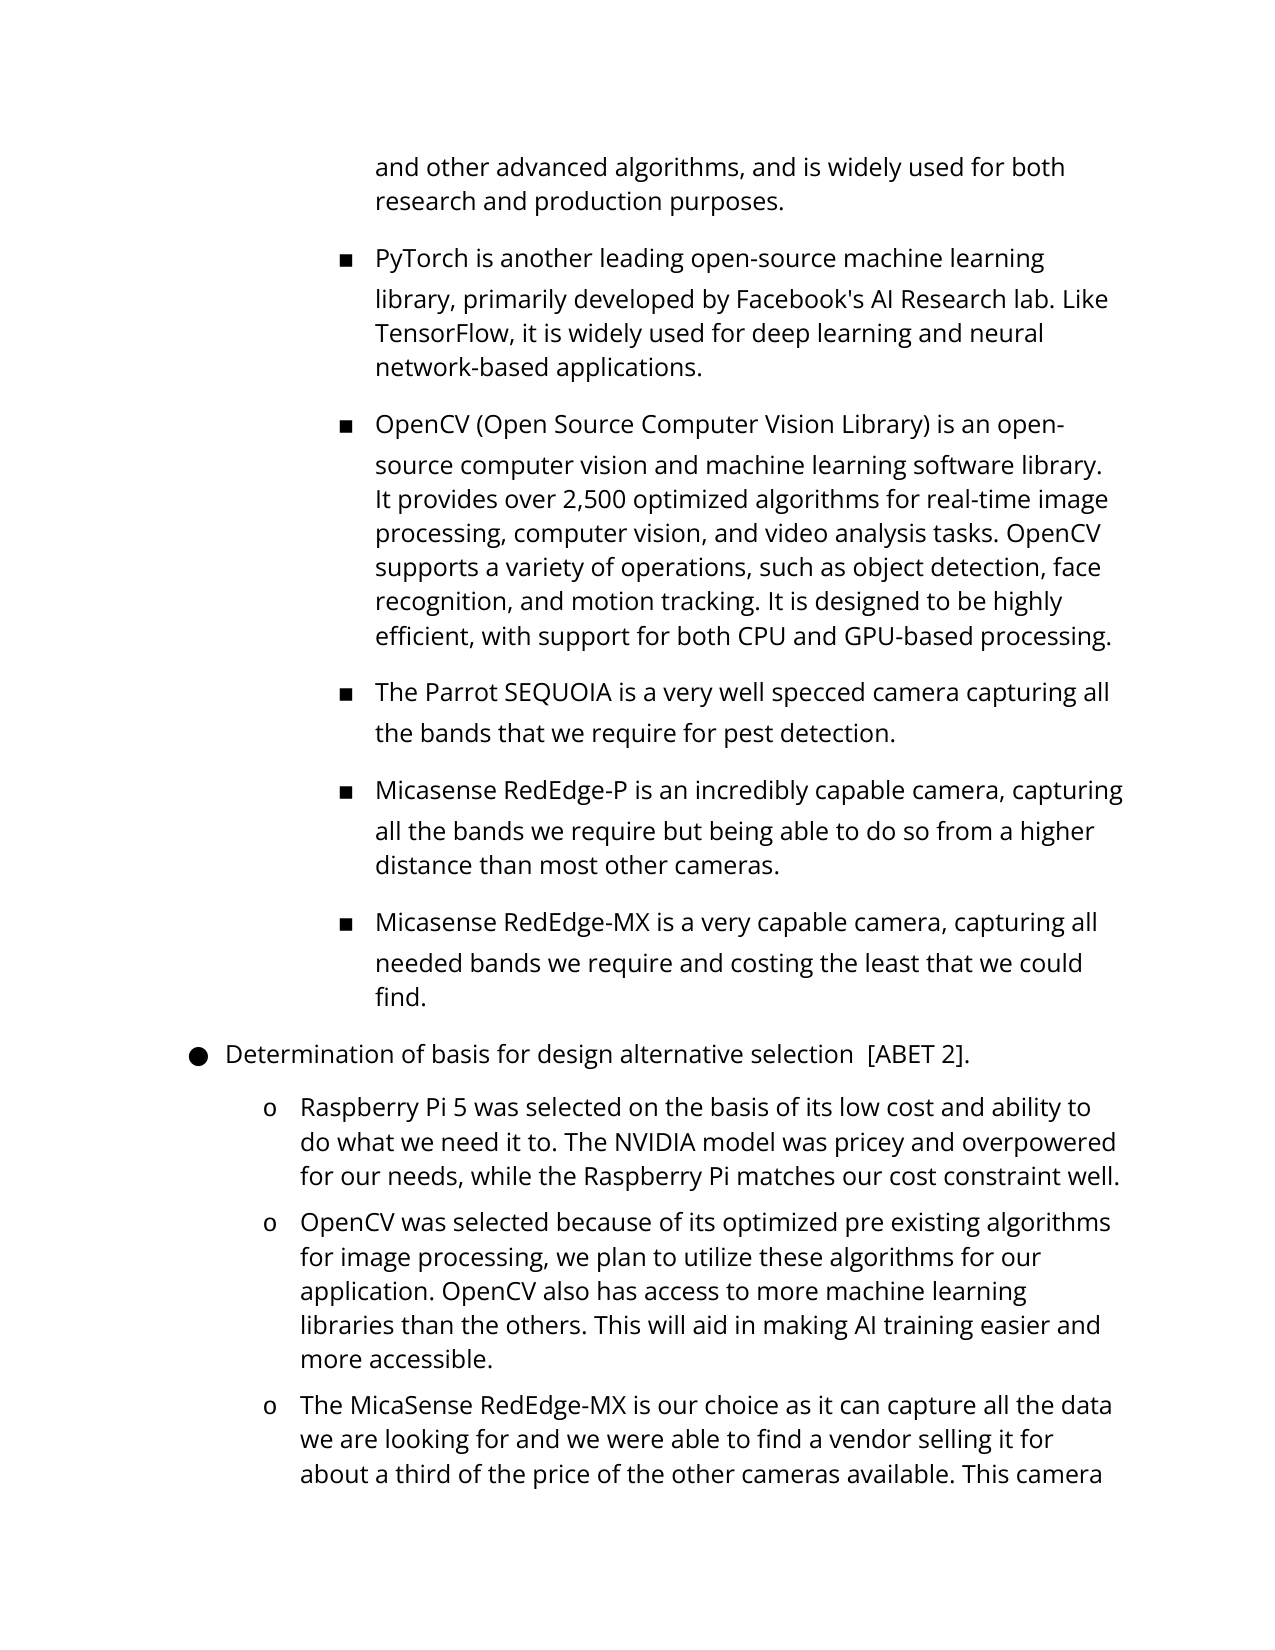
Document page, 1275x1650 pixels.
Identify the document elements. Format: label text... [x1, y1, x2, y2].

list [262, 1388, 1125, 1490]
list OpenCV was selected because of its optimized pre existing algorithms for image processing, we plan to utilize these algorithms for our application. OpenCV also has access to more machine learning libraries than the others. This will aid in making AI training easier and more accessible. [262, 1205, 1125, 1375]
list Raspberry Pi 5 was selected on the basis of its low cost and ability to do what we need it to. The NVIDIA model was pricey and overpowered for our needs, while the Raspberry Pi matches our cost constraint well. [262, 1090, 1125, 1192]
list PyTorch is another leading open-source machine learning library, primarily developed by Facebook's AI Research lab. Like TensorFlow, it is widely used for deep learning and neural network-based applications. [337, 231, 1125, 384]
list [337, 150, 1125, 218]
list Micasense RedEdge-P is an incredibly capable camera, capturing all the bands we require but being able to do so from a higher distance than most other cameras. [337, 762, 1125, 882]
list Determination of basis for design alternative selection [ABET 2]. [187, 1026, 1125, 1077]
list The Parrot SEQUOIA is a very well specced camera capturing all the bands that we require for pest detection. [337, 665, 1125, 750]
list OpenCV (Open Source Computer Vision Library) is an open-source computer vision and machine learning software library. It provides over 2,500 optimized algorithms for real-time image processing, computer vision, and video analysis tasks. OpenCV supports a variety of operations, such as object detection, face recognition, and motion tracking. It is designed to be highly efficient, with support for both CPU and GPU-based processing. [337, 397, 1125, 652]
list Micasense RedEdge-MX is a very capable camera, capturing all needed bands we require and costing the least that we could find. [337, 894, 1125, 1014]
